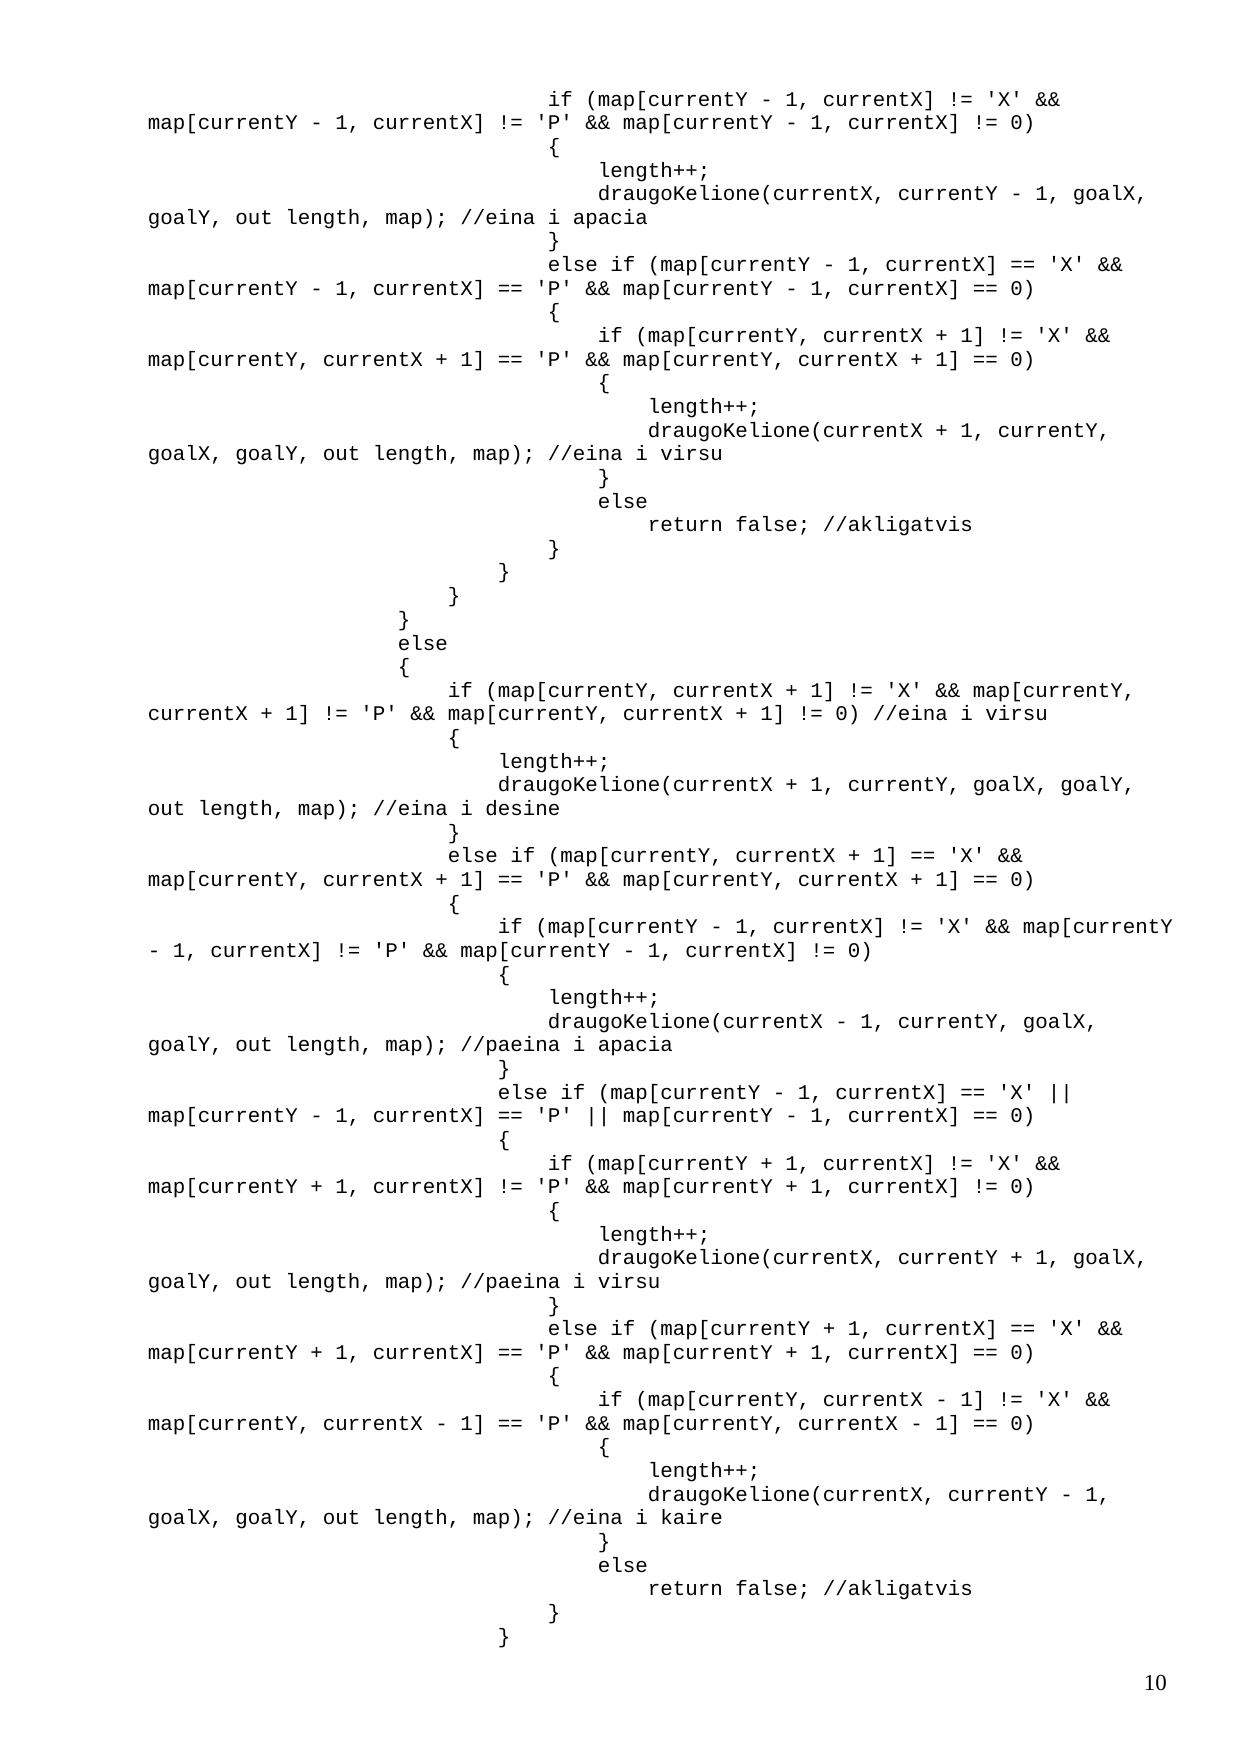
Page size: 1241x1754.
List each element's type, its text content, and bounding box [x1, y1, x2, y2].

text if (map[currentY - 1, currentX] != 'X' && map[currentY - 1, currentX] != 'P' && map[currentY - 1, currentX] != 0) [148, 916, 1181, 963]
text } [148, 562, 1181, 585]
text { [148, 1436, 1181, 1460]
text } [148, 231, 1181, 254]
text { [148, 893, 1181, 916]
text } [148, 585, 1181, 609]
text } [148, 1531, 1181, 1555]
text draugoKelione(currentX, currentY - 1, goalX, goalY, out length, map); //eina i apacia [148, 183, 1181, 231]
text return false; //akligatvis [148, 1578, 1181, 1602]
text } [148, 609, 1181, 632]
text length++; [148, 987, 1181, 1011]
text length++; [148, 751, 1181, 774]
text else if (map[currentY - 1, currentX] == 'X' && map[currentY - 1, currentX] == 'P' && map[currentY - 1, currentX] == 0) [148, 254, 1181, 301]
text { [148, 1200, 1181, 1224]
text { [148, 372, 1181, 396]
text else [148, 632, 1181, 656]
text draugoKelione(currentX, currentY - 1, goalX, goalY, out length, map); //eina i kaire [148, 1484, 1181, 1531]
text draugoKelione(currentX + 1, currentY, goalX, goalY, out length, map); //eina i virsu [148, 420, 1181, 467]
text } [148, 1058, 1181, 1082]
text } [148, 1294, 1181, 1318]
text { [148, 656, 1181, 680]
text else if (map[currentY + 1, currentX] == 'X' && map[currentY + 1, currentX] == 'P' && map[currentY + 1, currentX] == 0) [148, 1318, 1181, 1366]
text else if (map[currentY - 1, currentX] == 'X' || map[currentY - 1, currentX] == 'P' || map[currentY - 1, currentX] == 0) [148, 1082, 1181, 1129]
text } [148, 467, 1181, 491]
text draugoKelione(currentX, currentY + 1, goalX, goalY, out length, map); //paeina i virsu [148, 1247, 1181, 1294]
text else [148, 491, 1181, 514]
text length++; [148, 1224, 1181, 1247]
text } [148, 538, 1181, 562]
text length++; [148, 159, 1181, 183]
text if (map[currentY, currentX + 1] != 'X' && map[currentY, currentX + 1] != 'P' && map[currentY, currentX + 1] != 0) //eina i virsu [148, 680, 1181, 727]
text return false; //akligatvis [148, 514, 1181, 538]
text { [148, 963, 1181, 987]
text length++; [148, 1460, 1181, 1484]
text { [148, 136, 1181, 159]
text { [148, 1366, 1181, 1389]
text if (map[currentY - 1, currentX] != 'X' && map[currentY - 1, currentX] != 'P' && map[currentY - 1, currentX] != 0) [148, 89, 1181, 136]
text } [148, 822, 1181, 845]
text { [148, 727, 1181, 751]
text length++; [148, 396, 1181, 420]
text } [148, 1602, 1181, 1626]
text draugoKelione(currentX + 1, currentY, goalX, goalY, out length, map); //eina i desine [148, 774, 1181, 822]
text { [148, 301, 1181, 325]
text if (map[currentY, currentX + 1] != 'X' && map[currentY, currentX + 1] == 'P' && map[currentY, currentX + 1] == 0) [148, 325, 1181, 372]
text draugoKelione(currentX - 1, currentY, goalX, goalY, out length, map); //paeina i apacia [148, 1011, 1181, 1058]
text if (map[currentY, currentX - 1] != 'X' && map[currentY, currentX - 1] == 'P' && map[currentY, currentX - 1] == 0) [148, 1389, 1181, 1436]
text } [148, 1626, 1181, 1649]
text if (map[currentY + 1, currentX] != 'X' && map[currentY + 1, currentX] != 'P' && map[currentY + 1, currentX] != 0) [148, 1153, 1181, 1200]
text { [148, 1129, 1181, 1153]
text else [148, 1555, 1181, 1578]
text else if (map[currentY, currentX + 1] == 'X' && map[currentY, currentX + 1] == 'P' && map[currentY, currentX + 1] == 0) [148, 845, 1181, 893]
